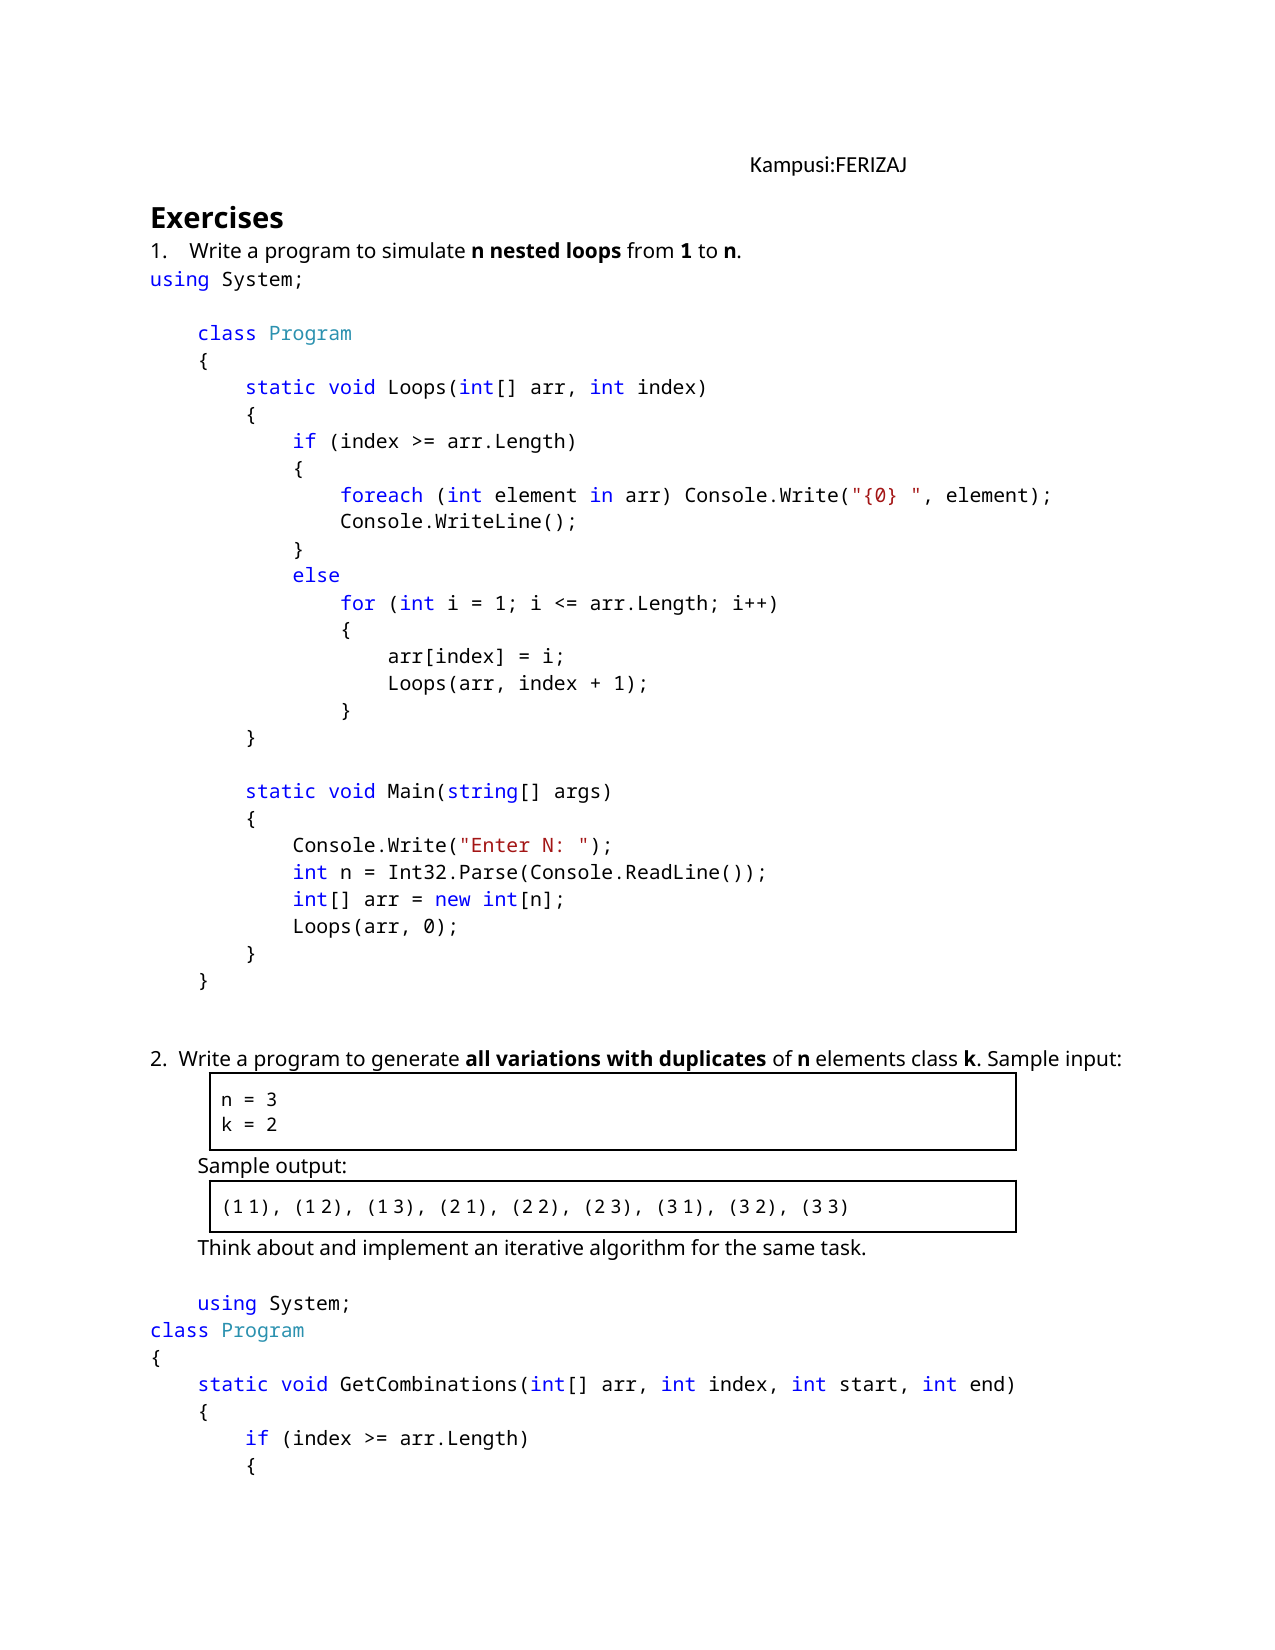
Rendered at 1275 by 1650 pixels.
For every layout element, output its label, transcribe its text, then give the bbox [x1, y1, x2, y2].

text { [150, 616, 1125, 643]
text static void GetCombinations(int[] arr, int index, int start, int end) [150, 1371, 1125, 1397]
table_header (1 1), (1 2), (1 3), (2 1), (2 2), (2 3), (3 1), (3 2), (3 3) [211, 1182, 1015, 1231]
text if (index >= arr.Length) [150, 427, 1125, 454]
text foreach (int element in arr) Console.Write("{0} ", element); [150, 481, 1125, 508]
text Loops(arr, 0); [150, 912, 1125, 939]
text 2. Write a program to generate all variations with duplicates of n elements class k. Sample input: [150, 1044, 1125, 1072]
text Think about and implement an iterative algorithm for the same task. [197, 1233, 1125, 1261]
text } [150, 966, 1125, 993]
text int n = Int32.Parse(Console.ReadLine()); [150, 858, 1125, 886]
text Exercises [150, 197, 1125, 237]
text using System; [197, 1289, 1125, 1317]
text { [150, 1397, 1125, 1424]
text static void Main(string[] args) [150, 778, 1125, 804]
text Console.Write("Enter N: "); [150, 832, 1125, 858]
text using System; [150, 265, 1125, 292]
text class Program [150, 319, 1125, 346]
text if (index >= arr.Length) [150, 1424, 1125, 1451]
text arr[index] = i; [150, 643, 1125, 670]
text { [150, 1343, 1125, 1371]
text Kampusi:FERIZAJ [150, 150, 1125, 178]
text for (int i = 1; i <= arr.Length; i++) [150, 589, 1125, 616]
text } [150, 939, 1125, 966]
text int[] arr = new int[n]; [150, 886, 1125, 912]
text { [150, 346, 1125, 373]
text Sample output: [197, 1151, 1125, 1179]
text Loops(arr, index + 1); [150, 670, 1125, 697]
text { [150, 454, 1125, 481]
text Console.WriteLine(); [150, 508, 1125, 535]
text } [150, 535, 1125, 562]
text { [150, 400, 1125, 427]
text else [150, 562, 1125, 589]
table_header n = 3 k = 2 [211, 1074, 1015, 1149]
text { [150, 804, 1125, 832]
text static void Loops(int[] arr, int index) [150, 373, 1125, 400]
text class Program [150, 1317, 1125, 1343]
text } [150, 697, 1125, 724]
text } [150, 724, 1125, 751]
text { [150, 1451, 1125, 1478]
text 1. Write a program to simulate n nested loops from 1 to n. [150, 237, 1125, 265]
